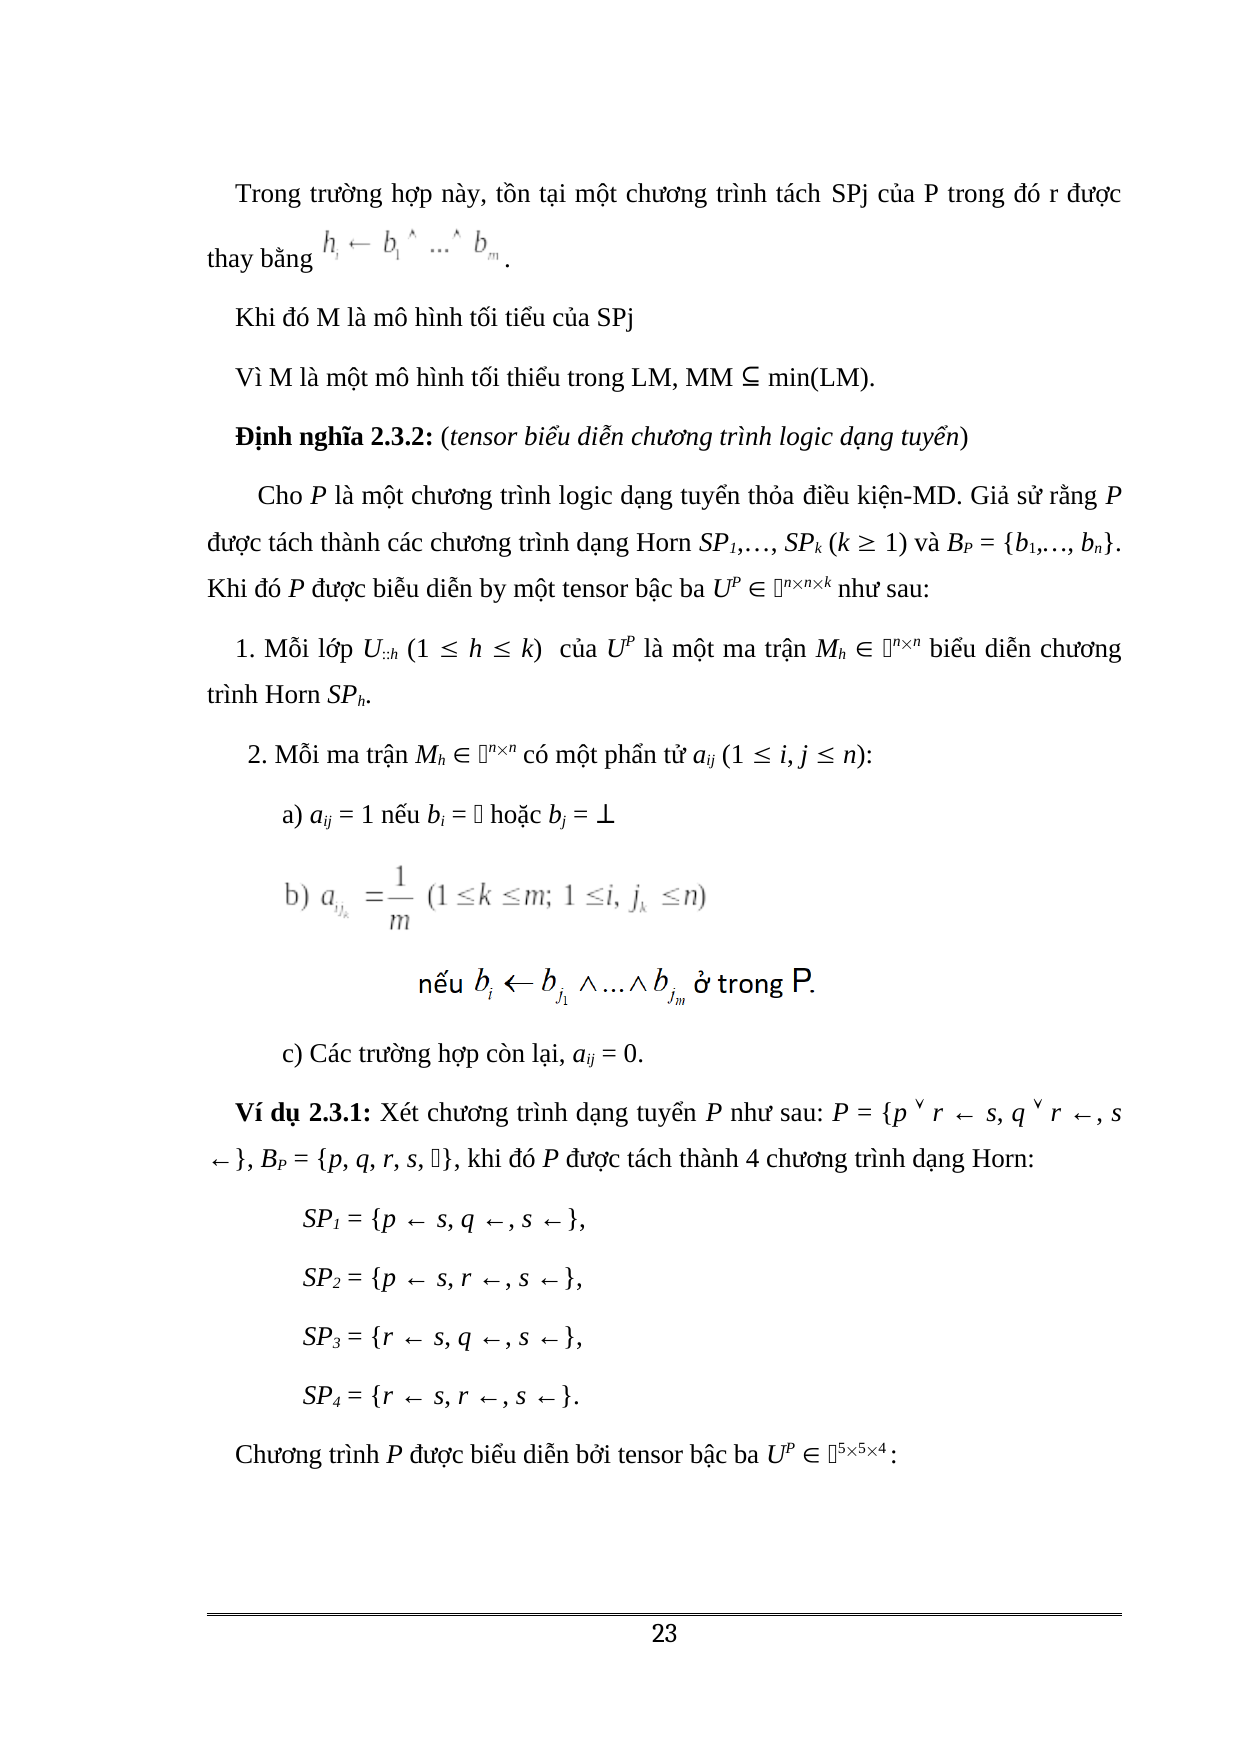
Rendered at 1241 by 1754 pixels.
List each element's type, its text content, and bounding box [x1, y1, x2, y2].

text SP2 = {p ← s, r ←, s ←}, [207, 1261, 1122, 1292]
text Trong trường hợp này, tồn tại một chương trình tách SPj của P trong đó r được thay bằng . [207, 177, 1122, 273]
text 1. Mỗi lớp U::h (1 h k) của UP là một ma trận Mh nn biểu diễn chương trình Horn SPh. [207, 632, 1122, 710]
text a) aij = 1 nếu bi = hoặc bj = ⊥ [207, 797, 1122, 830]
text Ví dụ 2.3.1: Xét chương trình dạng tuyển P như sau: P = {p r ← s, q r ←, s ←}, BP = {p, q, r, s, }, khi đó P được tách thành 4 chương trình dạng Horn: [207, 1096, 1122, 1174]
text Định nghĩa 2.3.2: (tensor biểu diễn chương trình logic dạng tuyển) [207, 420, 1122, 451]
text Khi đó M là mô hình tối tiểu của SPj [207, 301, 1122, 333]
text 2. Mỗi ma trận Mh nn có một phẩn tử aij (1 i, j n): [207, 738, 1122, 769]
text SP4 = {r ← s, r ←, s ←}. [207, 1379, 1122, 1411]
text Cho P là một chương trình logic dạng tuyển thỏa điều kiện-MD. Giả sử rằng P được tách thành các chương trình dạng Horn SP1,…, SPk (k 1) và BP = {b1,…, bn}. Khi đó P được biễu diễn by một tensor bậc ba UP nnk như sau: [207, 479, 1122, 604]
text Chương trình P được biểu diễn bởi tensor bậc ba UP 554 : [207, 1439, 1122, 1470]
text SP3 = {r ← s, q ←, s ←}, [207, 1320, 1122, 1351]
text c) Các trường hợp còn lại, aij = 0. [207, 1037, 1122, 1068]
text SP1 = {p ← s, q ←, s ←}, [207, 1202, 1122, 1233]
picture [410, 963, 821, 1009]
text Vì M là một mô hình tối thiểu trong LM, MM min(LM). [207, 361, 1122, 392]
